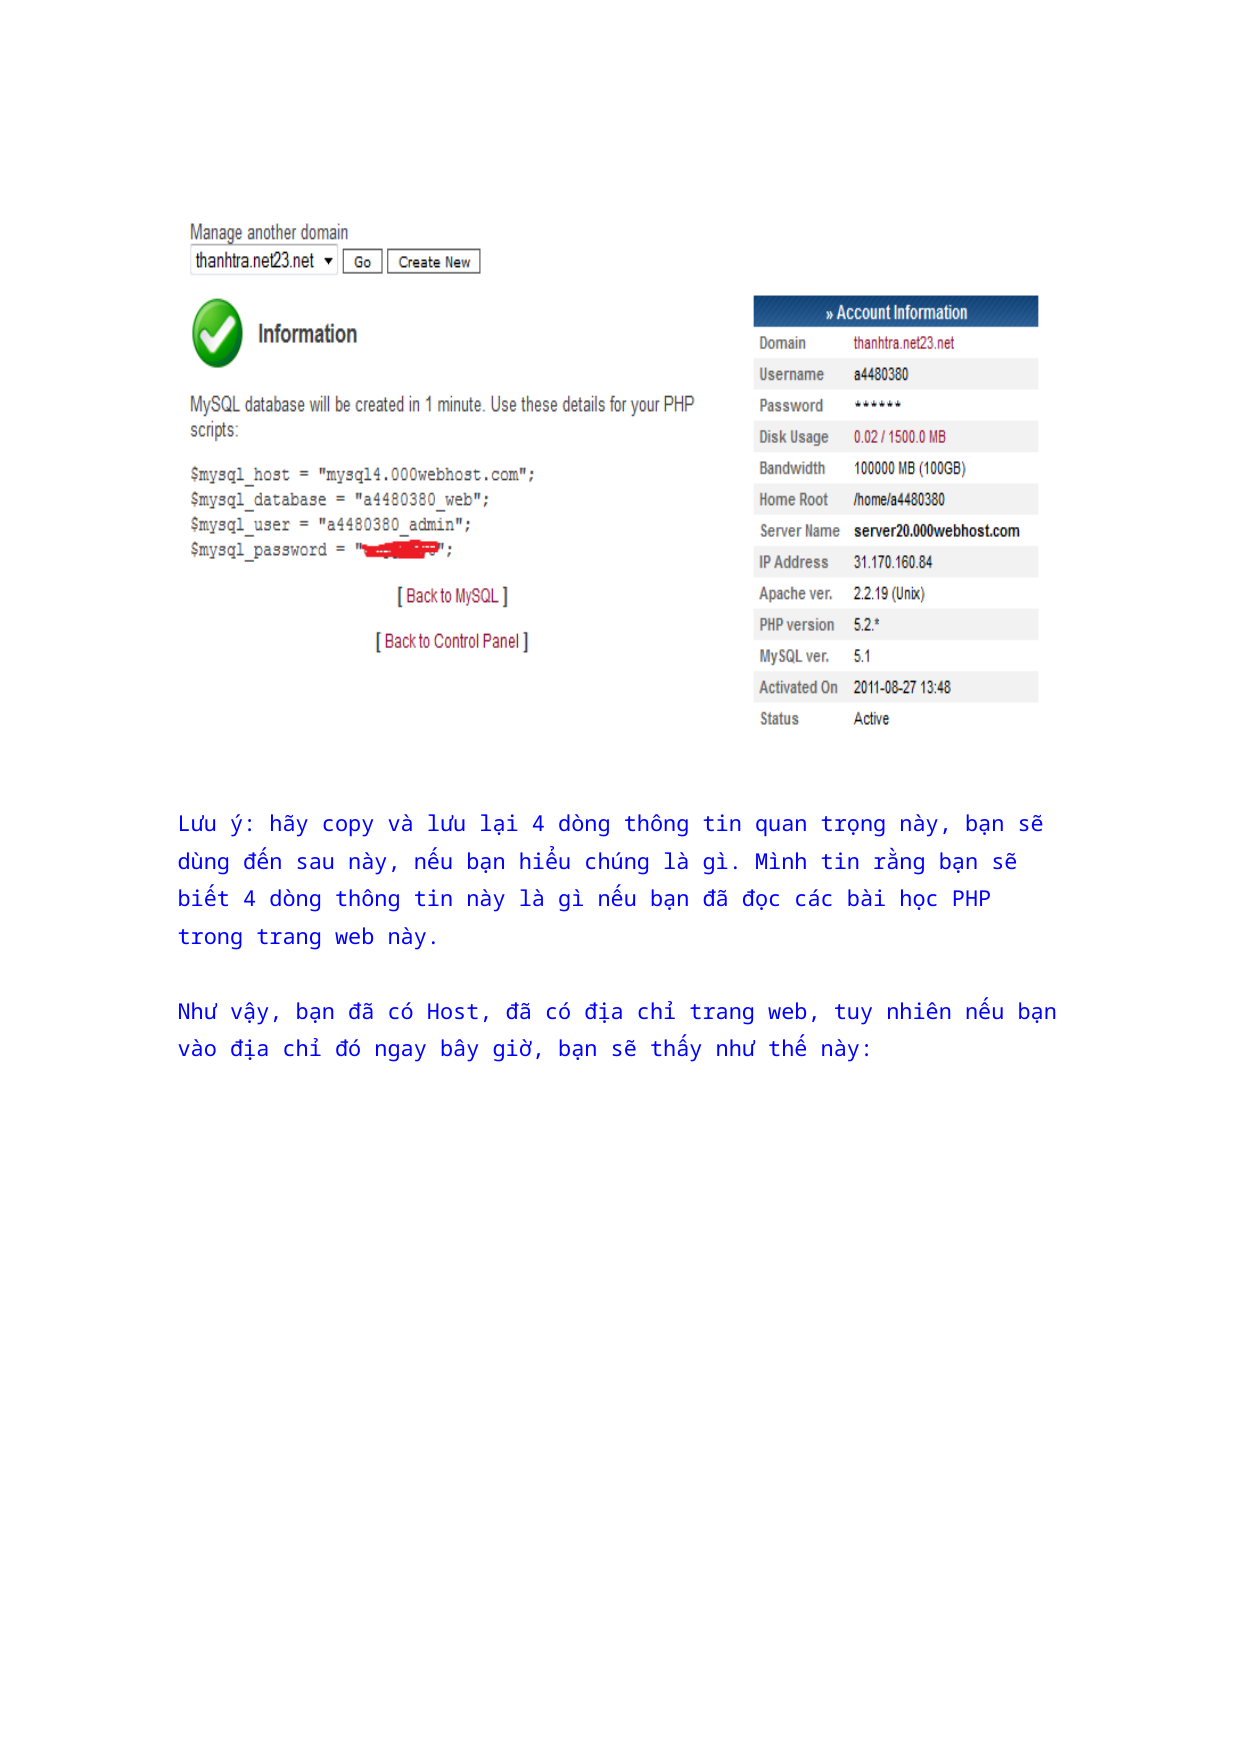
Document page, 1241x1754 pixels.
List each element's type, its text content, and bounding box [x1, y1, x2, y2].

text Lưu ý: hãy copy và lưu lại 4 dòng thông tin quan trọng này, bạn sẽ dùng đến sau này, nếu bạn hiểu chúng là gì. Mình tin rằng bạn sẽ biết 4 dòng thông tin này là gì nếu bạn đã đọc các bài học PHP trong trang web này. Như vậy, bạn đã có Host, đã có địa chỉ trang web, tuy nhiên nếu bạn vào địa chỉ đó ngay bây giờ, bạn sẽ thấy như thế này: [177, 767, 1063, 1067]
picture [180, 216, 1060, 742]
